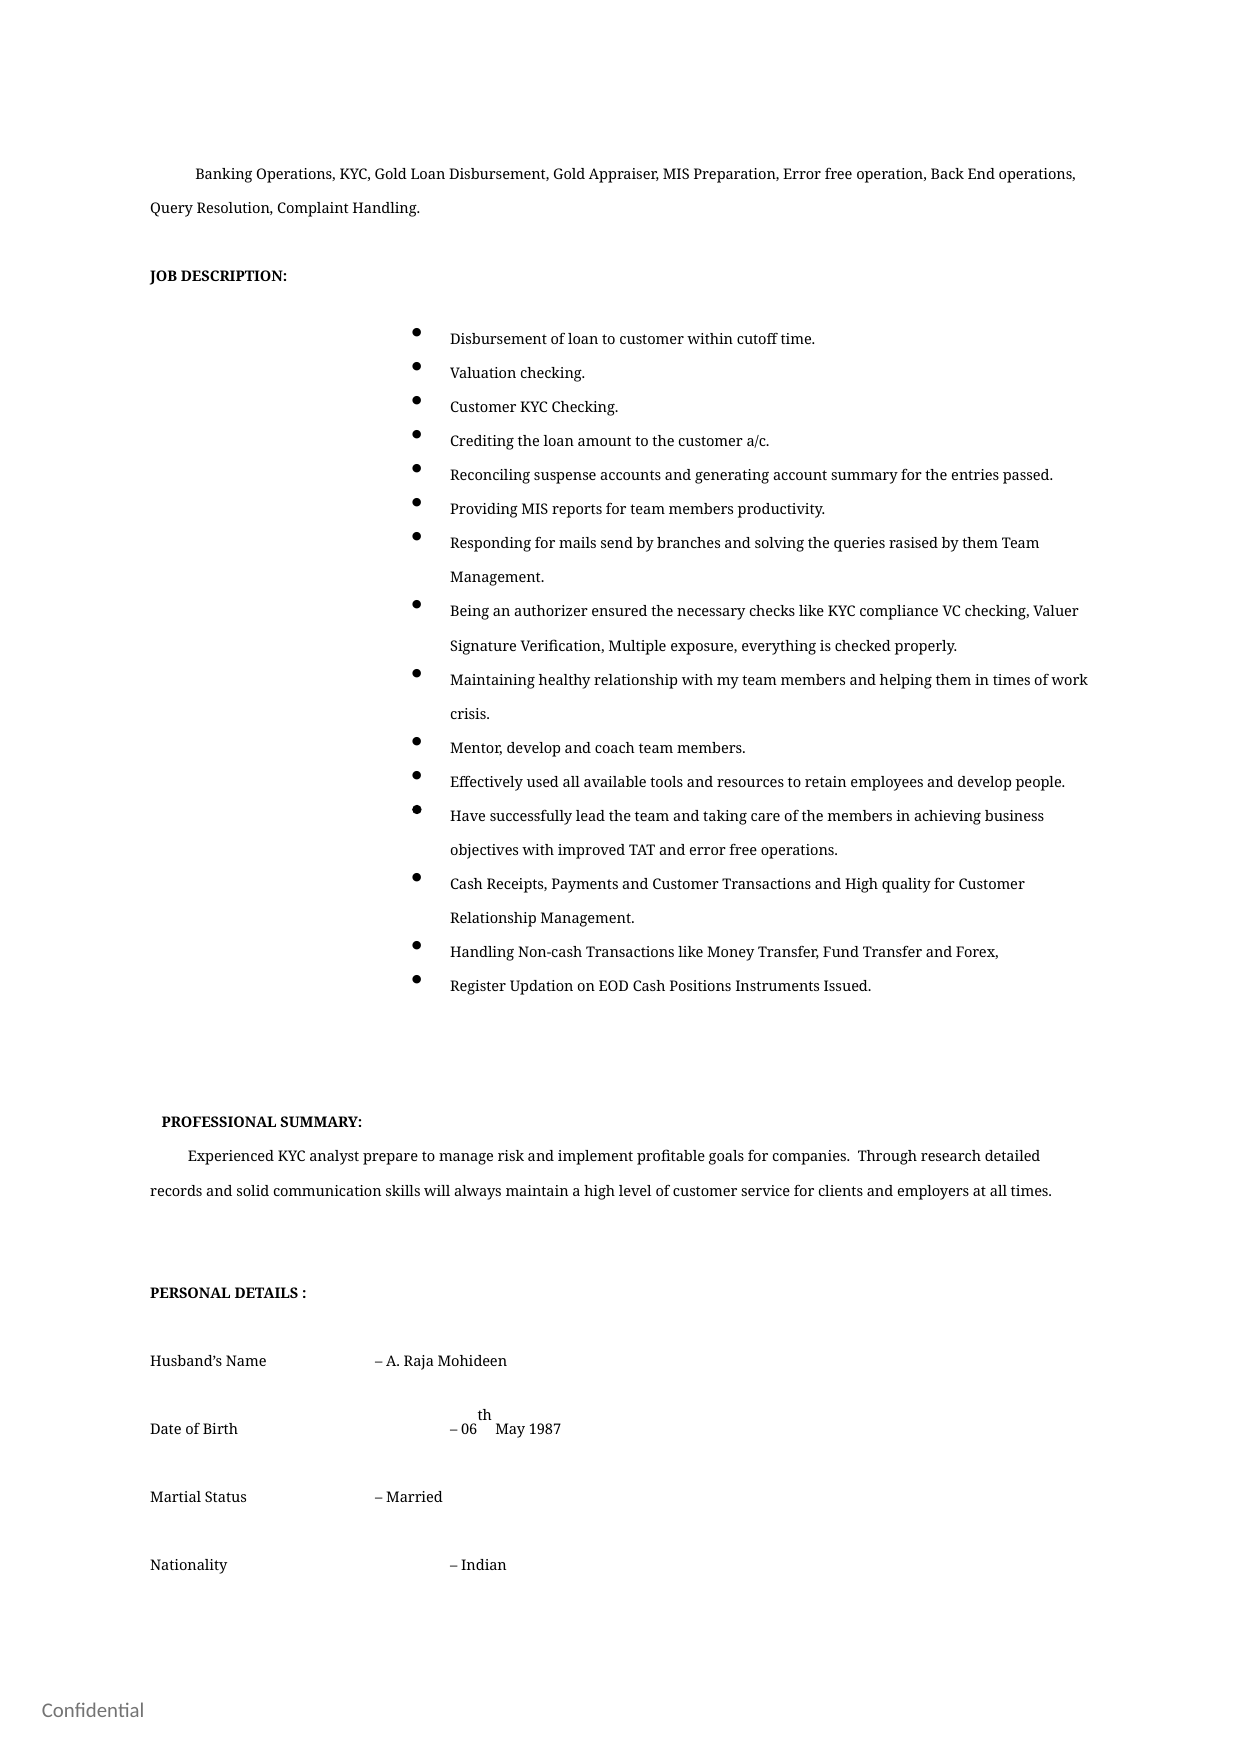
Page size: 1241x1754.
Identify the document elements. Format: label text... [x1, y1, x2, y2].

text PROFESSIONAL SUMMARY: [150, 1098, 1090, 1132]
text Martial Status – Married [150, 1473, 1090, 1507]
list Providing MIS reports for team members productivity. [412, 485, 1090, 519]
text Nationality – Indian [150, 1541, 1090, 1575]
text Husband’s Name – A. Raja Mohideen [150, 1337, 1090, 1371]
list Effectively used all available tools and resources to retain employees and develop people. [412, 757, 1090, 792]
list Have successfully lead the team and taking care of the members in achieving business objectives with improved TAT and error free operations. [412, 792, 1090, 860]
list Reconciling suspense accounts and generating account summary for the entries passed. [412, 451, 1090, 485]
text JOB DESCRIPTION: [150, 252, 1090, 286]
text PERSONAL DETAILS : [150, 1268, 1090, 1302]
list Being an authorizer ensured the necessary checks like KYC compliance VC checking, Valuer Signature Verification, Multiple exposure, everything is checked properly. [412, 587, 1090, 655]
list Valuation checking. [412, 349, 1090, 383]
list Cash Receipts, Payments and Customer Transactions and High quality for Customer Relationship Management. [412, 860, 1090, 928]
list Register Updation on EOD Cash Positions Instruments Issued. [412, 962, 1090, 996]
list Disbursement of loan to customer within cutoff time. [412, 315, 1090, 349]
list Customer KYC Checking. [412, 383, 1090, 417]
list Handling Non-cash Transactions like Money Transfer, Fund Transfer and Forex, [412, 928, 1090, 962]
list Responding for mails send by branches and solving the queries rasised by them Team Management. [412, 519, 1090, 587]
list Mentor, develop and coach team members. [412, 723, 1090, 757]
text Date of Birth – 06th May 1987 [150, 1405, 1090, 1439]
list Crediting the loan amount to the customer a/c. [412, 417, 1090, 451]
text Banking Operations, KYC, Gold Loan Disbursement, Gold Appraiser, MIS Preparation, Error free operation, Back End operations, Query Resolution, Complaint Handling. [150, 150, 1090, 218]
text Experienced KYC analyst prepare to manage risk and implement profitable goals for companies. Through research detailed records and solid communication skills will always maintain a high level of customer service for clients and employers at all times. [150, 1132, 1090, 1200]
list Maintaining healthy relationship with my team members and helping them in times of work crisis. [412, 655, 1090, 723]
